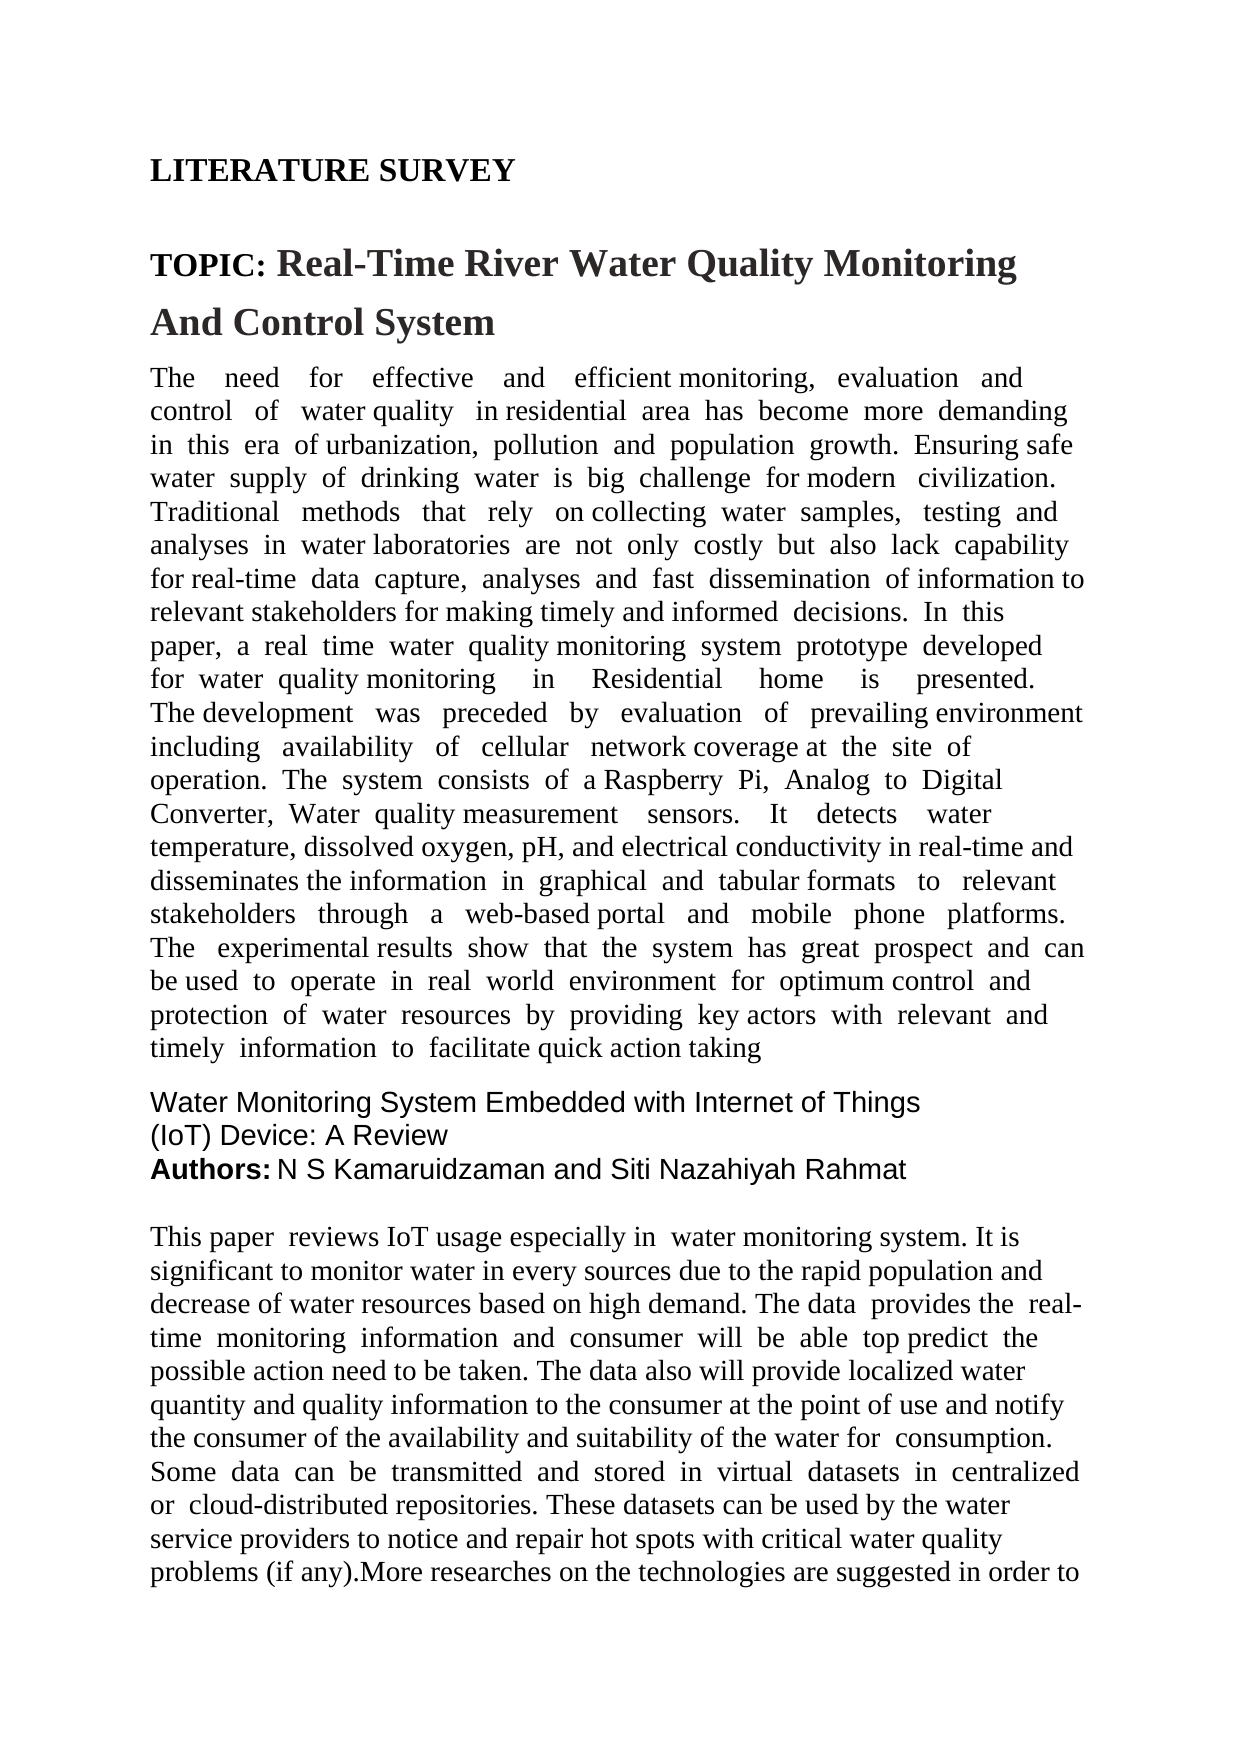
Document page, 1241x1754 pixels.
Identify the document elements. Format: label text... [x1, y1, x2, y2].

text Water Monitoring System Embedded with Internet of Things [150, 1085, 1090, 1118]
text LITERATURE SURVEY [150, 150, 1090, 188]
text The need for effective and efficient monitoring, evaluation and control of water quality in residential area has become more demanding in this era of urbanization, pollution and population growth. Ensuring safe water supply of drinking water is big challenge for modern civilization. Traditional methods that rely on collecting water samples, testing and analyses in water laboratories are not only costly but also lack capability for real-time data capture, analyses and fast dissemination of information to relevant stakeholders for making timely and informed decisions. In this paper, a real time water quality monitoring system prototype developed for water quality monitoring in Residential home is presented. The development was preceded by evaluation of prevailing environment including availability of cellular network coverage at the site of operation. The system consists of a Raspberry Pi, Analog to Digital Converter, Water quality measurement sensors. It detects water temperature, dissolved oxygen, pH, and electrical conductivity in real-time and disseminates the information in graphical and tabular formats to relevant stakeholders through a web-based portal and mobile phone platforms. The experimental results show that the system has great prospect and can be used to operate in real world environment for optimum control and protection of water resources by providing key actors with relevant and timely information to facilitate quick action taking [150, 360, 1090, 1064]
text (IoT) Device: A Review [150, 1118, 1090, 1152]
text Authors: N S Kamaruidzaman and Siti Nazahiyah Rahmat [150, 1152, 1090, 1186]
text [150, 1219, 1090, 1588]
subtitle TOPIC: Real-Time River Water Quality Monitoring And Control System [150, 225, 1090, 344]
